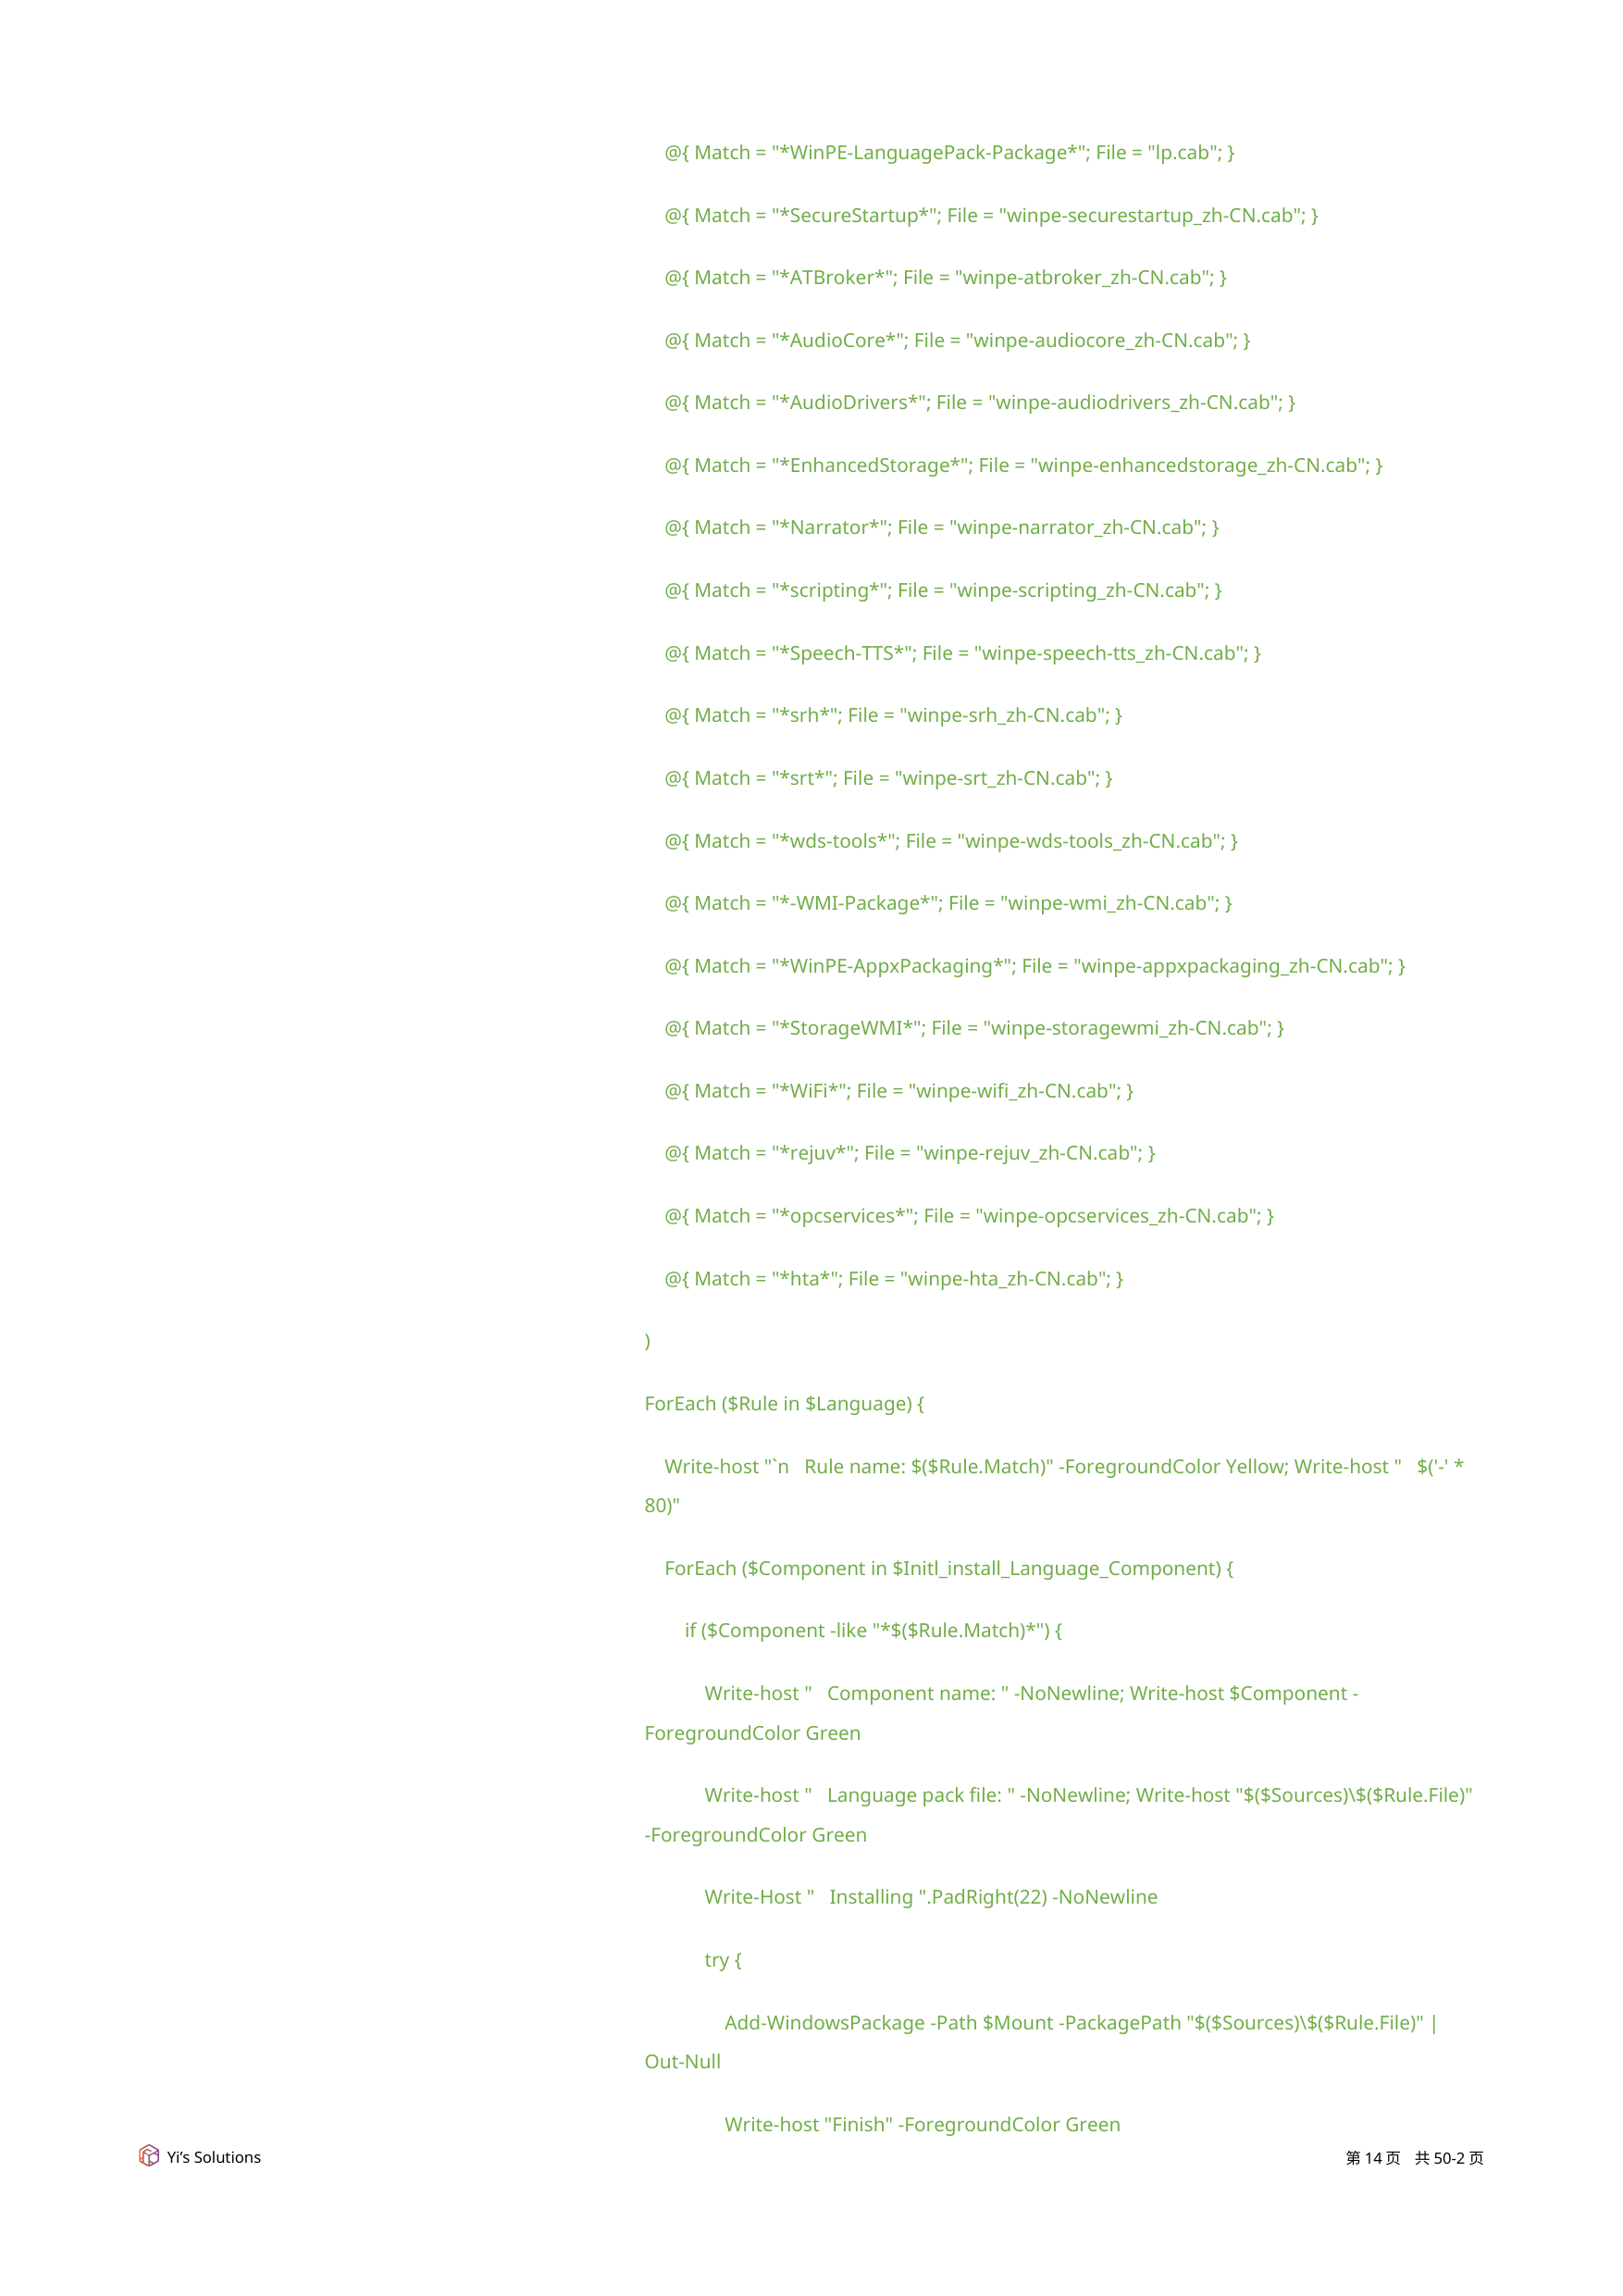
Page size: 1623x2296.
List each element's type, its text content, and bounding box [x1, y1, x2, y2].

text @{ Match = "*EnhancedStorage*"; File = "winpe-enhancedstorage_zh-CN.cab"; } [644, 452, 1484, 478]
text @{ Match = "*wds-tools*"; File = "winpe-wds-tools_zh-CN.cab"; } [644, 827, 1484, 853]
text Write-host " Component name: " -NoNewline; Write-host $Component -ForegroundColor Green [644, 1680, 1484, 1745]
text Write-host "Finish" -ForegroundColor Green [644, 2111, 1484, 2137]
text @{ Match = "*rejuv*"; File = "winpe-rejuv_zh-CN.cab"; } [644, 1140, 1484, 1166]
text ) [644, 1327, 1484, 1354]
text @{ Match = "*WinPE-LanguagePack-Package*"; File = "lp.cab"; } [644, 139, 1484, 165]
text @{ Match = "*Speech-TTS*"; File = "winpe-speech-tts_zh-CN.cab"; } [644, 639, 1484, 665]
text if ($Component -like "*$($Rule.Match)*") { [644, 1617, 1484, 1644]
text @{ Match = "*-WMI-Package*"; File = "winpe-wmi_zh-CN.cab"; } [644, 889, 1484, 916]
text Write-host " Language pack file: " -NoNewline; Write-host "$($Sources)\$($Rule.File)" -ForegroundColor Green [644, 1781, 1484, 1847]
text ForEach ($Component in $Initl_install_Language_Component) { [644, 1555, 1484, 1581]
text Write-Host " Installing ".PadRight(22) -NoNewline [644, 1884, 1484, 1910]
text @{ Match = "*AudioDrivers*"; File = "winpe-audiodrivers_zh-CN.cab"; } [644, 389, 1484, 416]
text @{ Match = "*StorageWMI*"; File = "winpe-storagewmi_zh-CN.cab"; } [644, 1014, 1484, 1041]
text try { [644, 1946, 1484, 1973]
text Add-WindowsPackage -Path $Mount -PackagePath "$($Sources)\$($Rule.File)" | Out-Null [644, 2009, 1484, 2075]
text @{ Match = "*srt*"; File = "winpe-srt_zh-CN.cab"; } [644, 764, 1484, 790]
text @{ Match = "*hta*"; File = "winpe-hta_zh-CN.cab"; } [644, 1265, 1484, 1291]
text @{ Match = "*WiFi*"; File = "winpe-wifi_zh-CN.cab"; } [644, 1077, 1484, 1103]
text @{ Match = "*SecureStartup*"; File = "winpe-securestartup_zh-CN.cab"; } [644, 202, 1484, 228]
text @{ Match = "*AudioCore*"; File = "winpe-audiocore_zh-CN.cab"; } [644, 327, 1484, 353]
text ForEach ($Rule in $Language) { [644, 1390, 1484, 1417]
picture [139, 2144, 159, 2166]
text @{ Match = "*scripting*"; File = "winpe-scripting_zh-CN.cab"; } [644, 577, 1484, 603]
text @{ Match = "*Narrator*"; File = "winpe-narrator_zh-CN.cab"; } [644, 515, 1484, 540]
text Write-host "`n Rule name: $($Rule.Match)" -ForegroundColor Yellow; Write-host " $('-' * 80)" [644, 1453, 1484, 1519]
text @{ Match = "*srh*"; File = "winpe-srh_zh-CN.cab"; } [644, 701, 1484, 728]
text @{ Match = "*WinPE-AppxPackaging*"; File = "winpe-appxpackaging_zh-CN.cab"; } [644, 952, 1484, 978]
text @{ Match = "*ATBroker*"; File = "winpe-atbroker_zh-CN.cab"; } [644, 264, 1484, 291]
text @{ Match = "*opcservices*"; File = "winpe-opcservices_zh-CN.cab"; } [644, 1202, 1484, 1229]
